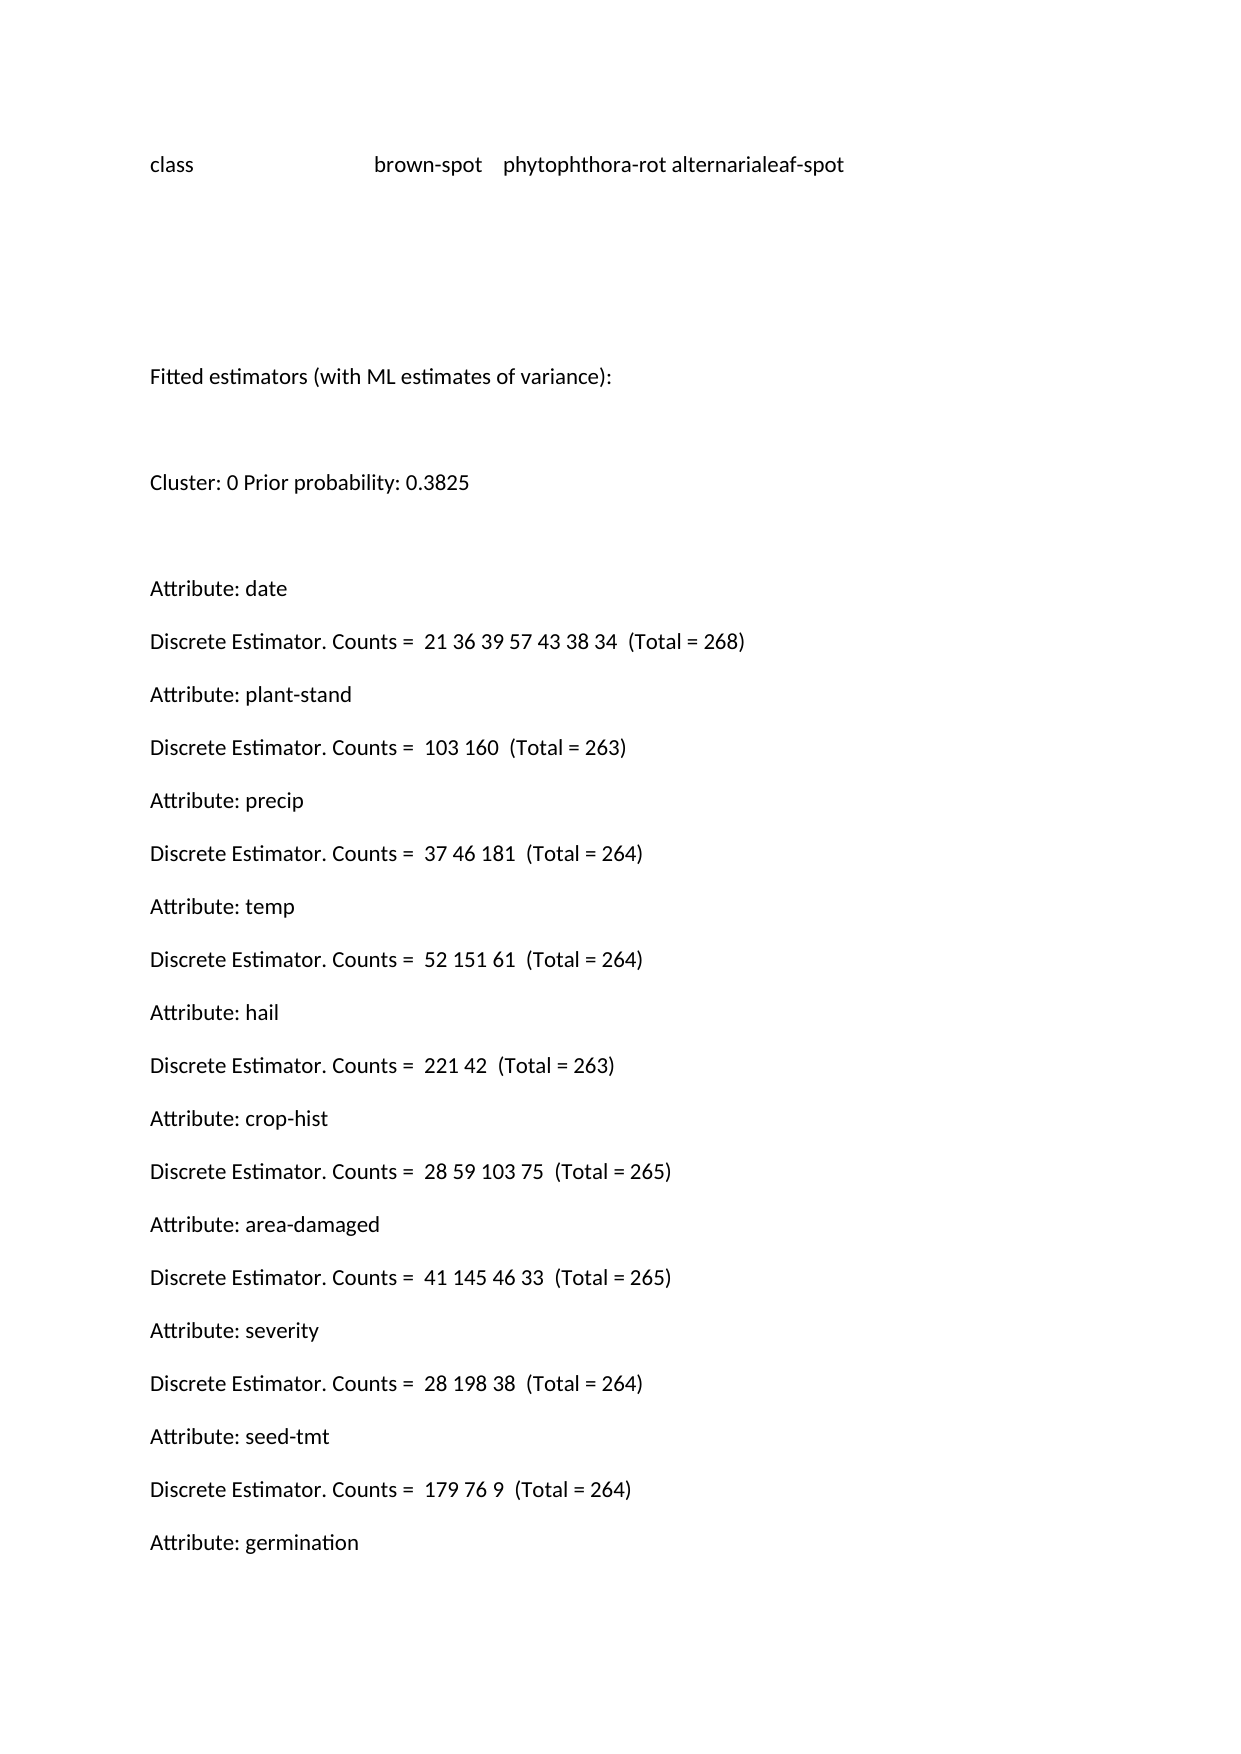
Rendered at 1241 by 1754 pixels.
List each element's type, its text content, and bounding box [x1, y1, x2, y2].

text Discrete Estimator. Counts = 21 36 39 57 43 38 34 (Total = 268) [150, 627, 1090, 655]
text Attribute: severity [150, 1316, 1090, 1344]
text Discrete Estimator. Counts = 28 198 38 (Total = 264) [150, 1369, 1090, 1397]
text Discrete Estimator. Counts = 103 160 (Total = 263) [150, 733, 1090, 761]
text Attribute: hail [150, 998, 1090, 1026]
text Discrete Estimator. Counts = 179 76 9 (Total = 264) [150, 1476, 1090, 1503]
text Attribute: seed-tmt [150, 1422, 1090, 1451]
text Attribute: area-damaged [150, 1210, 1090, 1238]
text Attribute: plant-stand [150, 680, 1090, 708]
text Discrete Estimator. Counts = 52 151 61 (Total = 264) [150, 945, 1090, 973]
text Attribute: precip [150, 786, 1090, 814]
text Attribute: date [150, 574, 1090, 602]
text Attribute: crop-hist [150, 1104, 1090, 1132]
text Attribute: germination [150, 1528, 1090, 1557]
text Discrete Estimator. Counts = 28 59 103 75 (Total = 265) [150, 1157, 1090, 1185]
text Discrete Estimator. Counts = 41 145 46 33 (Total = 265) [150, 1263, 1090, 1291]
text Discrete Estimator. Counts = 37 46 181 (Total = 264) [150, 839, 1090, 867]
text Attribute: temp [150, 892, 1090, 920]
text class brown-spot phytophthora-rot alternarialeaf-spot [150, 150, 1090, 178]
text Fitted estimators (with ML estimates of variance): [150, 362, 1090, 390]
text Cluster: 0 Prior probability: 0.3825 [150, 468, 1090, 496]
text Discrete Estimator. Counts = 221 42 (Total = 263) [150, 1051, 1090, 1079]
